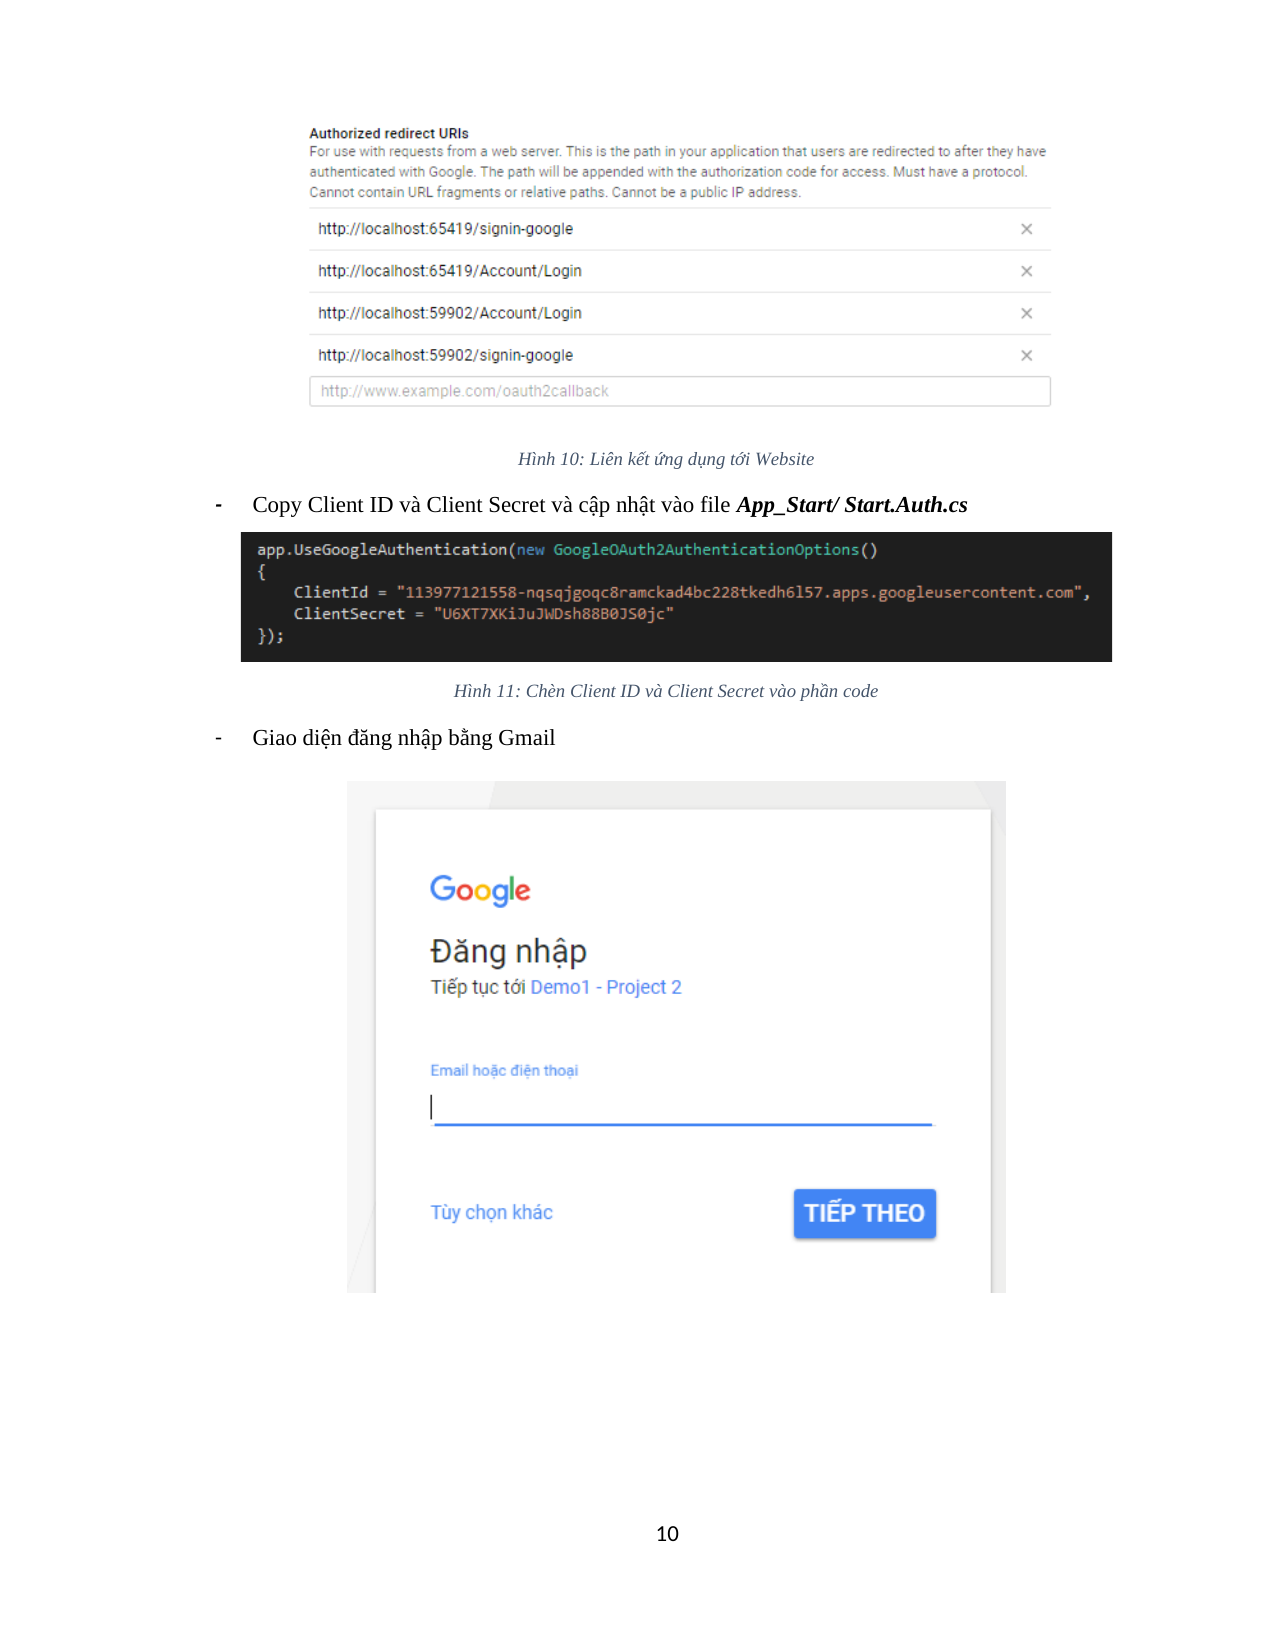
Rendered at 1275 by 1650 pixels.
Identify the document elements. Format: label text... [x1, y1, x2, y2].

text Hình 11: Chèn Client ID và Client Secret vào phần code [177, 680, 1157, 702]
list Giao diện đăng nhập bằng Gmail [215, 723, 1157, 751]
picture [347, 781, 1006, 1293]
picture [240, 532, 1113, 662]
text Hình 10: Liên kết ứng dụng tới Website [177, 448, 1157, 469]
list Copy Client ID và Client Secret và cập nhật vào file App_Start/ Start.Auth.cs [215, 490, 1157, 518]
picture [289, 118, 1064, 417]
